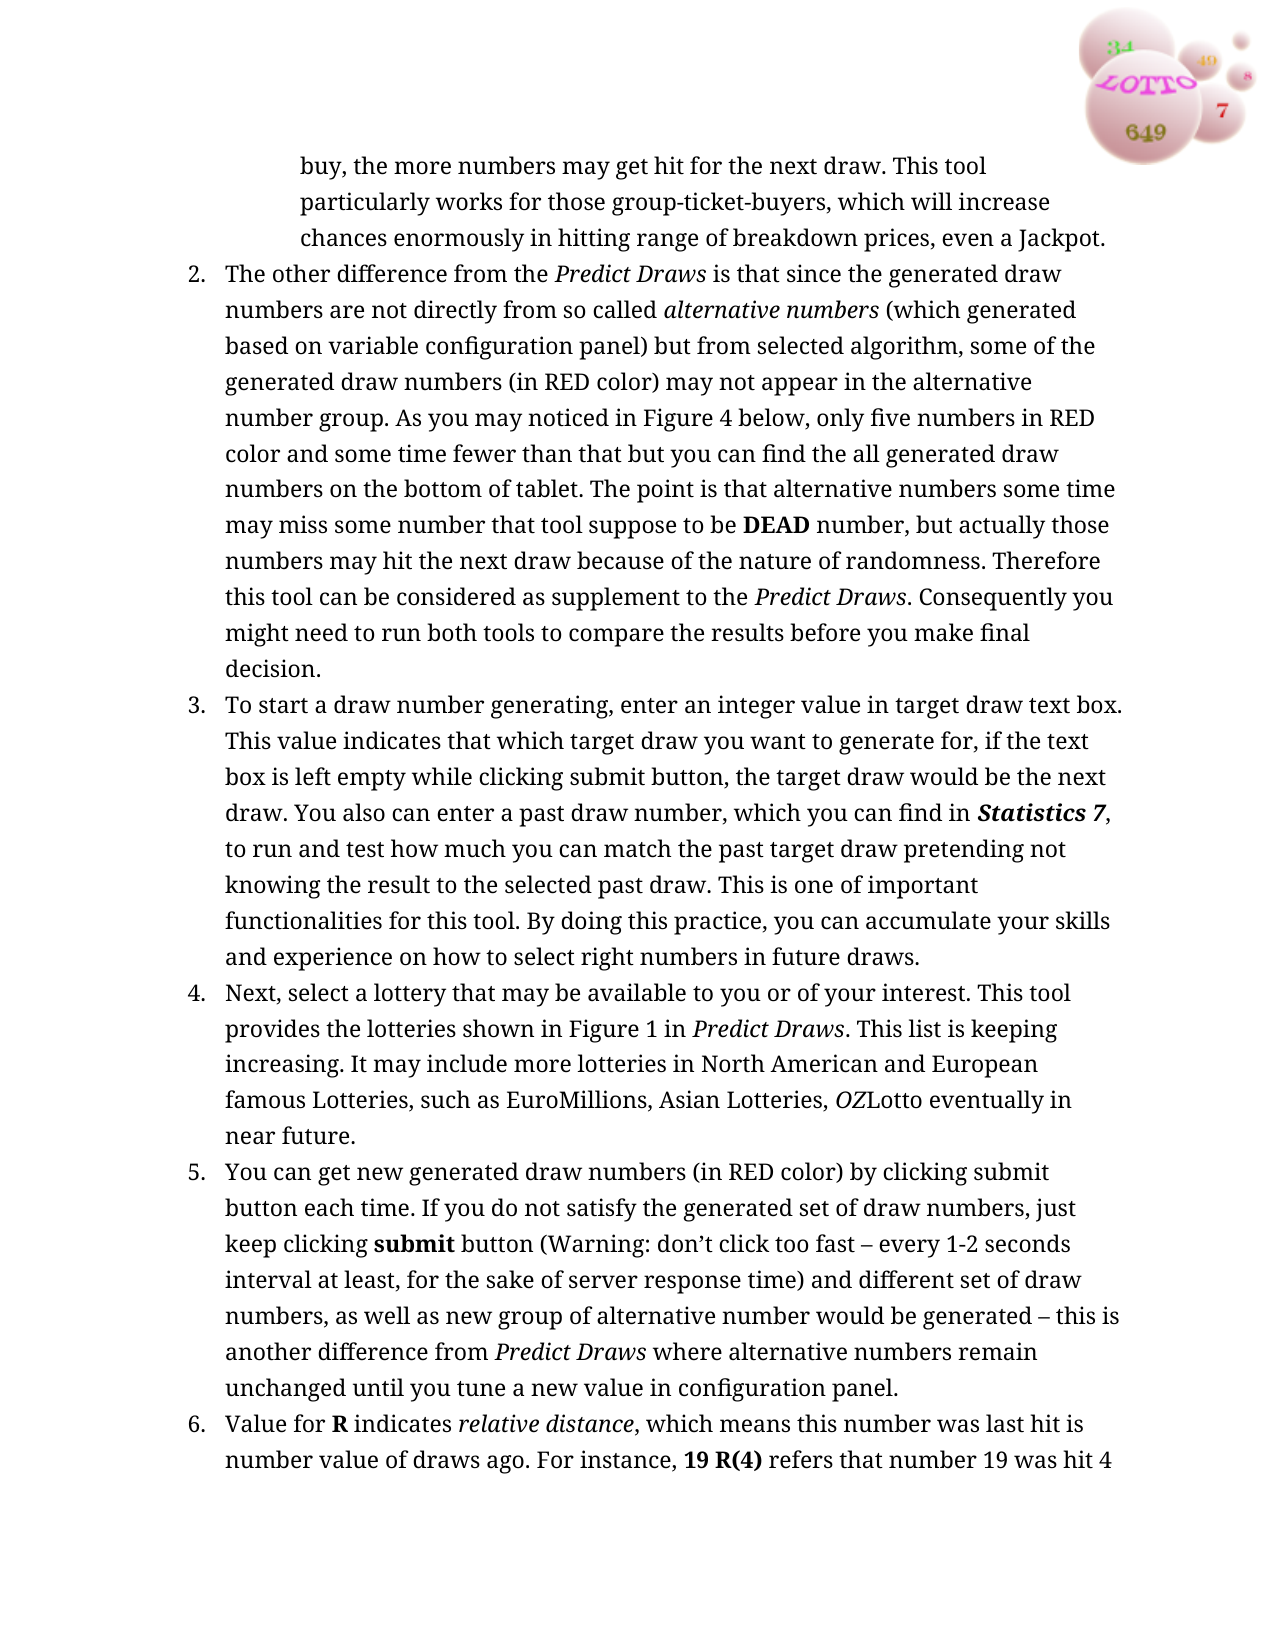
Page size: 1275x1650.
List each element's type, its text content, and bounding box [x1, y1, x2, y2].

list Next, select a lottery that may be available to you or of your interest. This tool provides the lotteries shown in Figure 1 in Predict Draws. This list is keeping increasing. It may include more lotteries in North American and European famous Lotteries, such as EuroMillions, Asian Lotteries, OZLotto eventually in near future. [187, 977, 1125, 1152]
picture [1078, 7, 1266, 165]
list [262, 150, 1125, 253]
list You can get new generated draw numbers (in RED color) by clicking submit button each time. If you do not satisfy the generated set of draw numbers, just keep clicking submit button (Warning: don’t click too fast – every 1-2 seconds interval at least, for the sake of server response time) and different set of draw numbers, as well as new group of alternative number would be generated – this is another difference from Predict Draws where alternative numbers remain unchanged until you tune a new value in configuration panel. [187, 1156, 1125, 1403]
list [187, 1408, 1125, 1475]
list The other difference from the Predict Draws is that since the generated draw numbers are not directly from so called alternative numbers (which generated based on variable configuration panel) but from selected algorithm, some of the generated draw numbers (in RED color) may not appear in the alternative number group. As you may noticed in Figure 4 below, only five numbers in RED color and some time fewer than that but you can find the all generated draw numbers on the bottom of tablet. The point is that alternative numbers some time may miss some number that tool suppose to be DEAD number, but actually those numbers may hit the next draw because of the nature of randomness. Therefore this tool can be considered as supplement to the Predict Draws. Consequently you might need to run both tools to compare the results before you make final decision. [187, 258, 1125, 684]
list To start a draw number generating, enter an integer value in target draw text box. This value indicates that which target draw you want to generate for, if the text box is left empty while clicking submit button, the target draw would be the next draw. You also can enter a past draw number, which you can find in Statistics 7, to run and test how much you can match the past target draw pretending not knowing the result to the selected past draw. This is one of important functionalities for this tool. By doing this practice, you can accumulate your skills and experience on how to select right numbers in future draws. [187, 689, 1125, 972]
